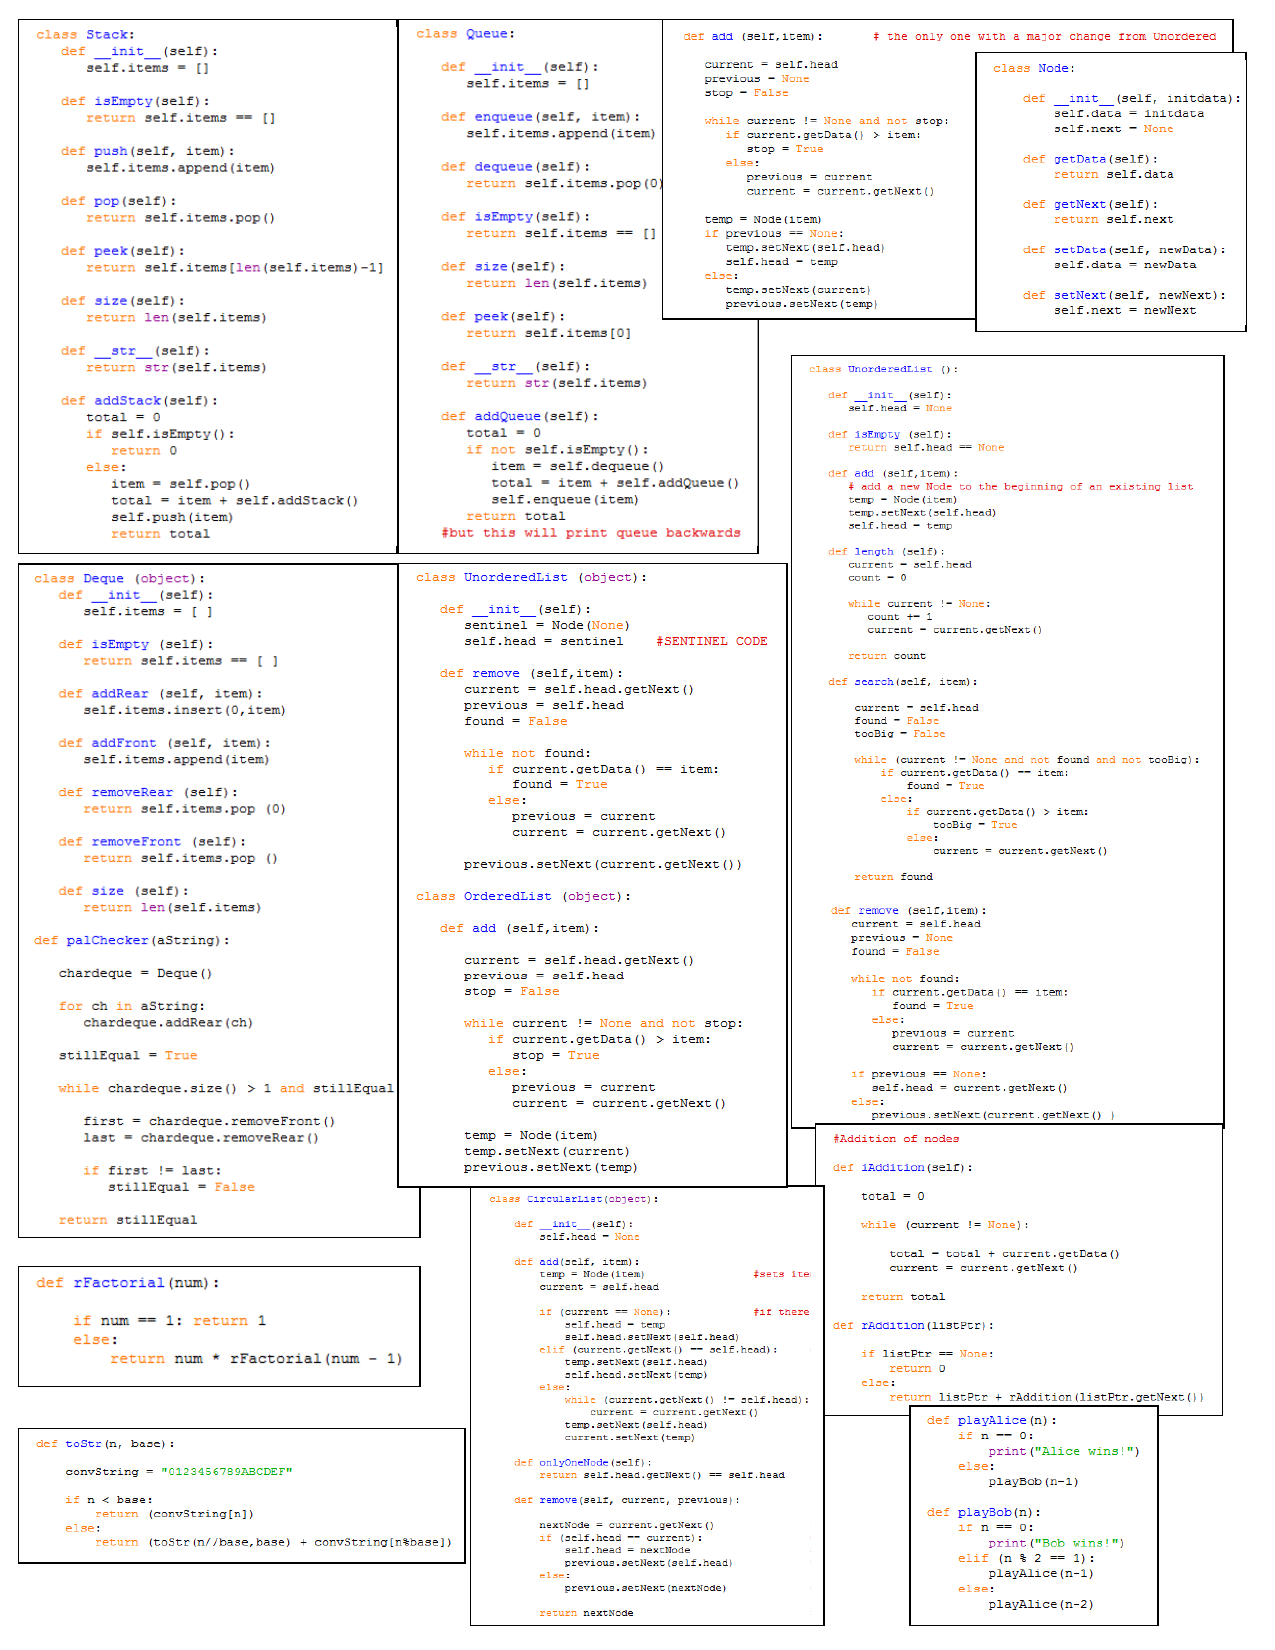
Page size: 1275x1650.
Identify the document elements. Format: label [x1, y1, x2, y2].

picture [827, 904, 1124, 1121]
picture [677, 27, 1223, 312]
picture [412, 27, 758, 546]
picture [990, 60, 1246, 325]
picture [925, 1413, 1145, 1614]
picture [33, 1436, 455, 1553]
picture [33, 27, 397, 546]
picture [485, 1193, 811, 1619]
picture [413, 571, 777, 1180]
picture [33, 1273, 412, 1375]
picture [806, 363, 1208, 886]
picture [33, 571, 409, 1231]
picture [830, 1131, 1209, 1408]
